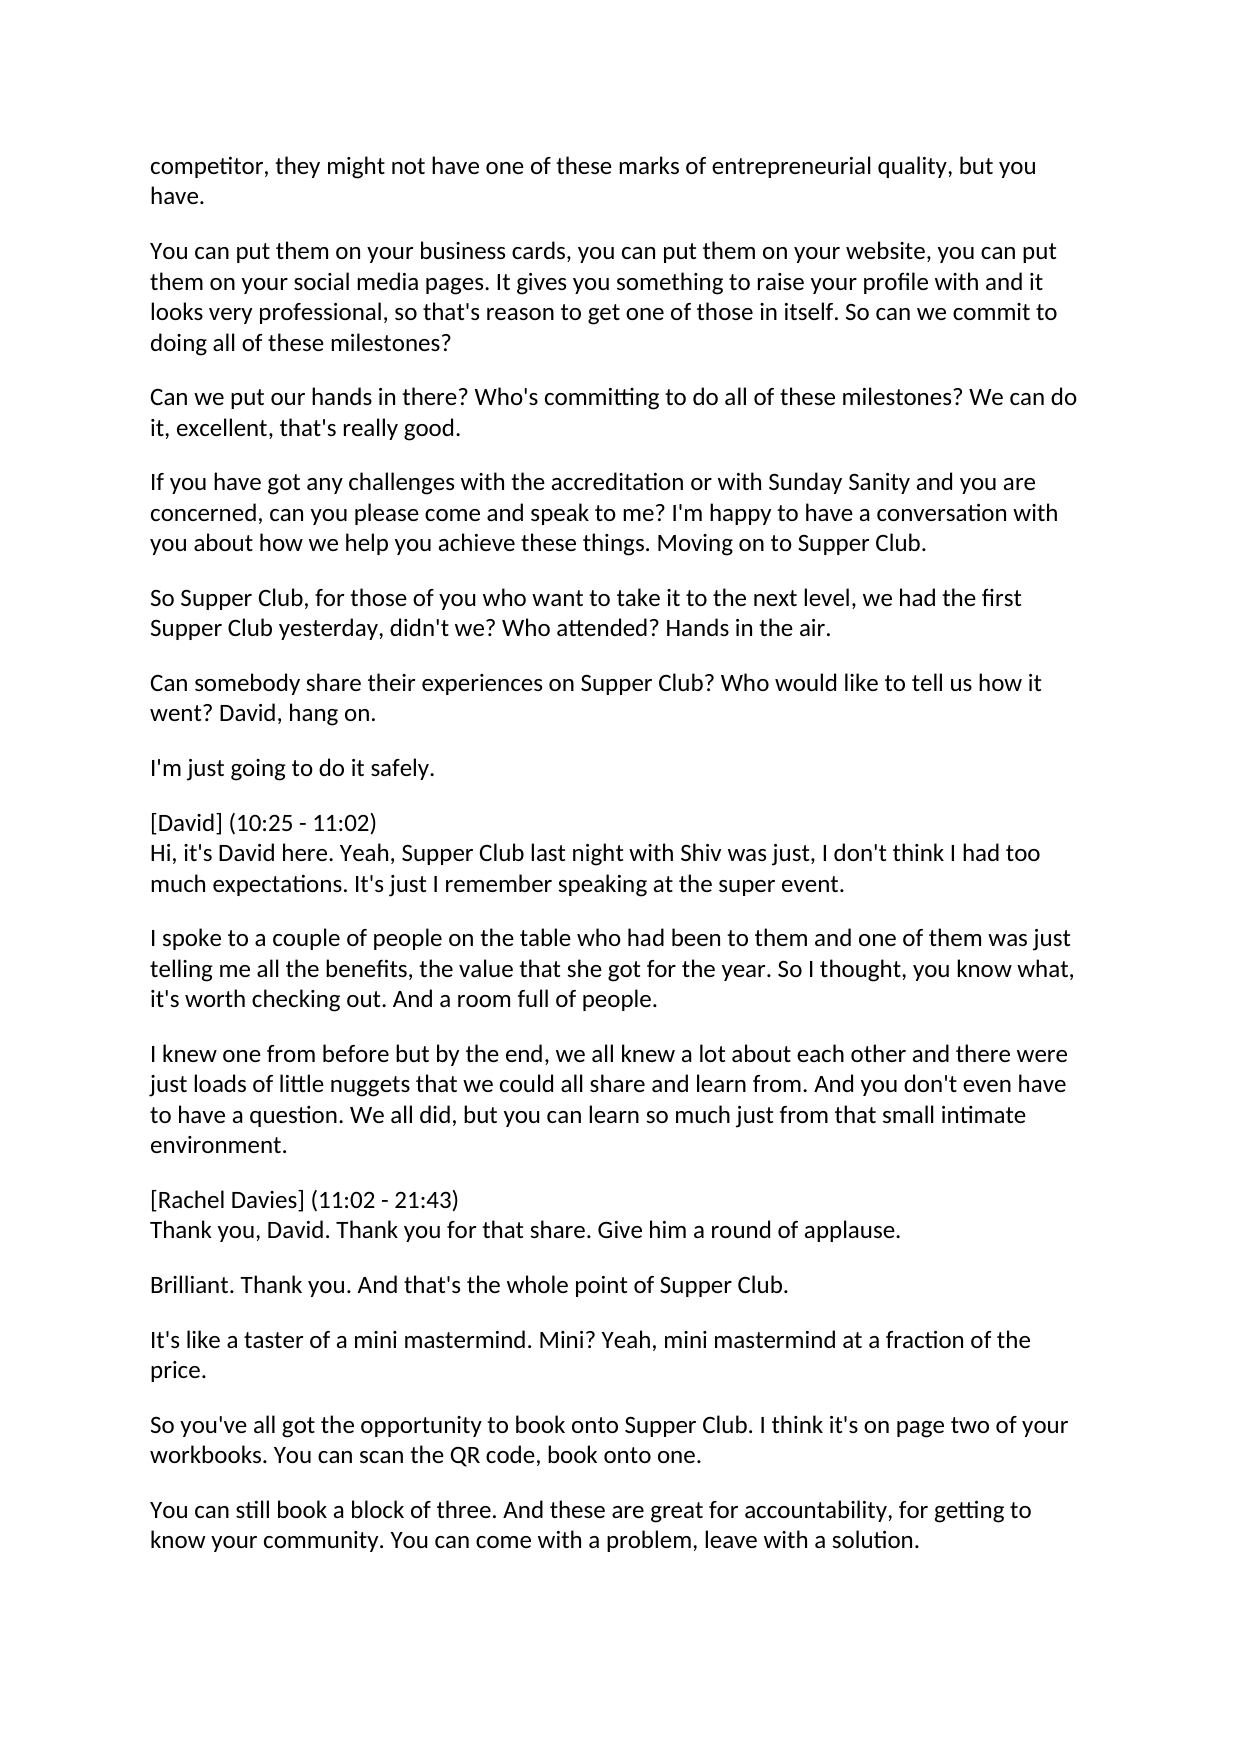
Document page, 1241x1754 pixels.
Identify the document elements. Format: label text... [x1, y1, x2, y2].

text I'm just going to do it safely. [150, 752, 1090, 783]
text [150, 150, 1090, 211]
text I spoke to a couple of people on the table who had been to them and one of them was just telling me all the benefits, the value that she got for the year. So I thought, you know what, it's worth checking out. And a room full of people. [150, 922, 1090, 1014]
text Hi, it's David here. Yeah, Supper Club last night with Shiv was just, I don't think I had too much expectations. It's just I remember speaking at the super event. [150, 837, 1090, 898]
text [David] (10:25 - 11:02) [150, 807, 1090, 837]
text Brilliant. Thank you. And that's the whole point of Supper Club. [150, 1269, 1090, 1300]
text [Rachel Davies] (11:02 - 21:43) [150, 1184, 1090, 1215]
text You can put them on your business cards, you can put them on your website, you can put them on your social media pages. It gives you something to raise your profile with and it looks very professional, so that's reason to get one of those in itself. So can we commit to doing all of these milestones? [150, 235, 1090, 357]
text If you have got any challenges with the accreditation or with Sunday Sanity and you are concerned, can you please come and speak to me? I'm happy to have a conversation with you about how we help you achieve these things. Moving on to Supper Club. [150, 466, 1090, 558]
text Thank you, David. Thank you for that share. Give him a round of applause. [150, 1215, 1090, 1245]
text Can somebody share their experiences on Supper Club? Who would like to tell us how it went? David, hang on. [150, 667, 1090, 728]
text So Supper Club, for those of you who want to take it to the next level, we had the first Supper Club yesterday, didn't we? Who attended? Hands in the air. [150, 582, 1090, 643]
text I knew one from before but by the end, we all knew a lot about each other and there were just loads of little nuggets that we could all share and learn from. And you don't even have to have a question. We all did, but you can learn so much just from that small intimate environment. [150, 1038, 1090, 1160]
text It's like a taster of a mini mastermind. Mini? Yeah, mini mastermind at a fraction of the price. [150, 1324, 1090, 1385]
text So you've all got the opportunity to book onto Supper Club. I think it's on page two of your workbooks. You can scan the QR code, book onto one. [150, 1409, 1090, 1470]
text Can we put our hands in there? Who's committing to do all of these milestones? We can do it, excellent, that's really good. [150, 381, 1090, 442]
text You can still book a block of three. And these are great for accountability, for getting to know your community. You can come with a problem, leave with a solution. [150, 1494, 1090, 1555]
